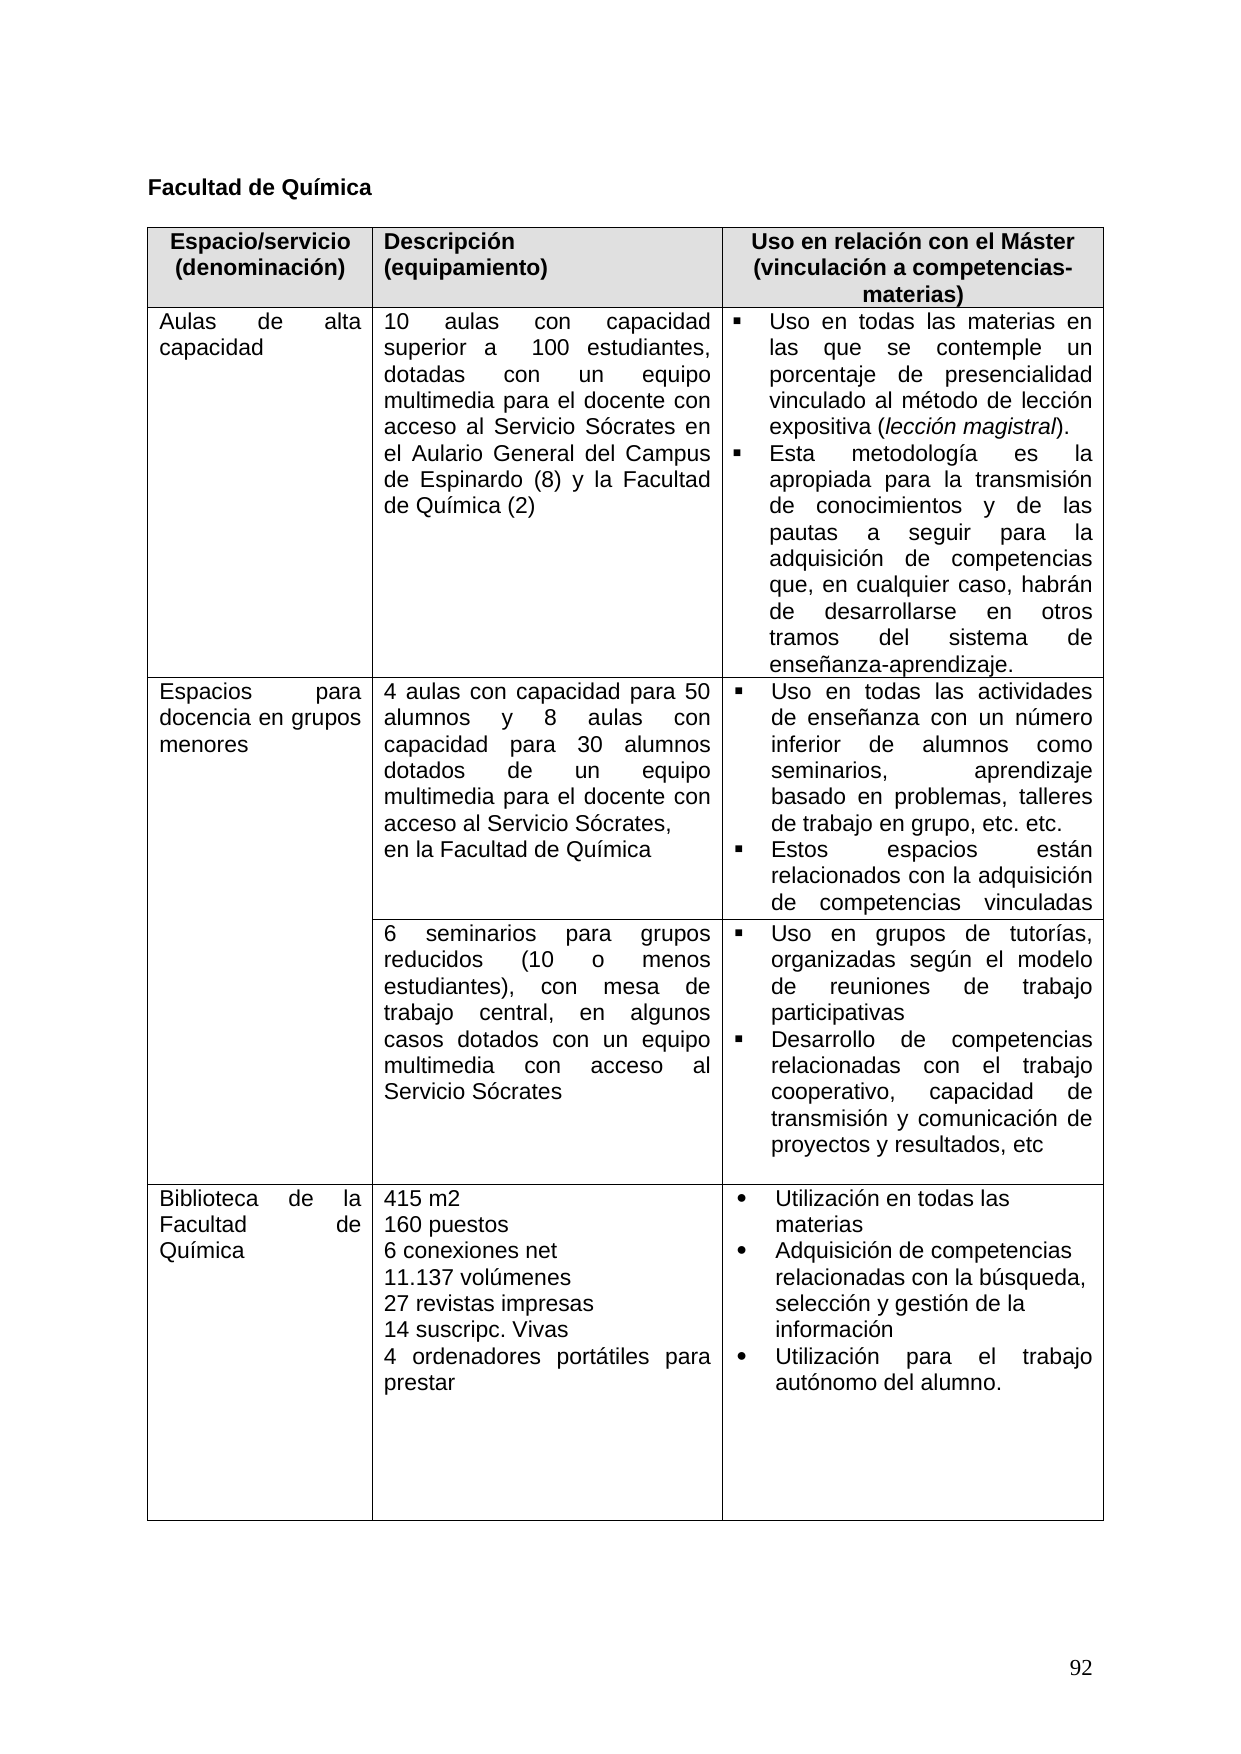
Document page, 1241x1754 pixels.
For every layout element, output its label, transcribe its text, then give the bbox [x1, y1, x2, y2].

table_cell 6 seminarios para grupos reducidos (10 o menos estudiantes), con mesa de trabajo central, en algunos casos dotados con un equipo multimedia con acceso al Servicio Sócrates [373, 920, 722, 1184]
table_cell Uso en todas las actividades de enseñanza con un número inferior de alumnos como seminarios, aprendizaje basado en problemas, talleres de trabajo en grupo, etc. etc. Estos espacios están relacionados con la adquisición de competencias vinculadas con la metodología docente que no necesiten de equipamiento específico como los laboratorios o las aulas de ordenadores [723, 678, 1103, 919]
table_cell 10 aulas con capacidad superior a 100 estudiantes, dotadas con un equipo multimedia para el docente con acceso al Servicio Sócrates en el Aulario General del Campus de Espinardo (8) y la Facultad de Química (2) [373, 308, 722, 677]
table_header Espacio/servicio (denominación) [148, 228, 372, 307]
table_cell Espacios para docencia en grupos menores [148, 678, 372, 1184]
table_cell Biblioteca de la Facultad de Química [148, 1185, 372, 1520]
table_header Descripción (equipamiento) [373, 228, 722, 307]
table_cell Aulas de alta capacidad [148, 308, 372, 677]
table_cell 415 m2 160 puestos 6 conexiones net 11.137 volúmenes 27 revistas impresas 14 suscripc. Vivas 4 ordenadores portátiles para prestar [373, 1185, 722, 1520]
table_cell Utilización en todas las materias Adquisición de competencias relacionadas con la búsqueda, selección y gestión de la información Utilización para el trabajo autónomo del alumno. [723, 1185, 1103, 1520]
table_cell Uso en todas las materias en las que se contemple un porcentaje de presencialidad vinculado al método de lección expositiva (lección magistral). Esta metodología es la apropiada para la transmisión de conocimientos y de las pautas a seguir para la adquisición de competencias que, en cualquier caso, habrán de desarrollarse en otros tramos del sistema de enseñanza-aprendizaje. [723, 308, 1103, 677]
table_header Uso en relación con el Máster (vinculación a competencias-materias) [723, 228, 1103, 307]
text Facultad de Química [148, 174, 1092, 200]
table_cell 4 aulas con capacidad para 50 alumnos y 8 aulas con capacidad para 30 alumnos dotados de un equipo multimedia para el docente con acceso al Servicio Sócrates, en la Facultad de Química [373, 678, 722, 919]
table_cell Uso en grupos de tutorías, organizadas según el modelo de reuniones de trabajo participativas Desarrollo de competencias relacionadas con el trabajo cooperativo, capacidad de transmisión y comunicación de proyectos y resultados, etc [723, 920, 1103, 1184]
